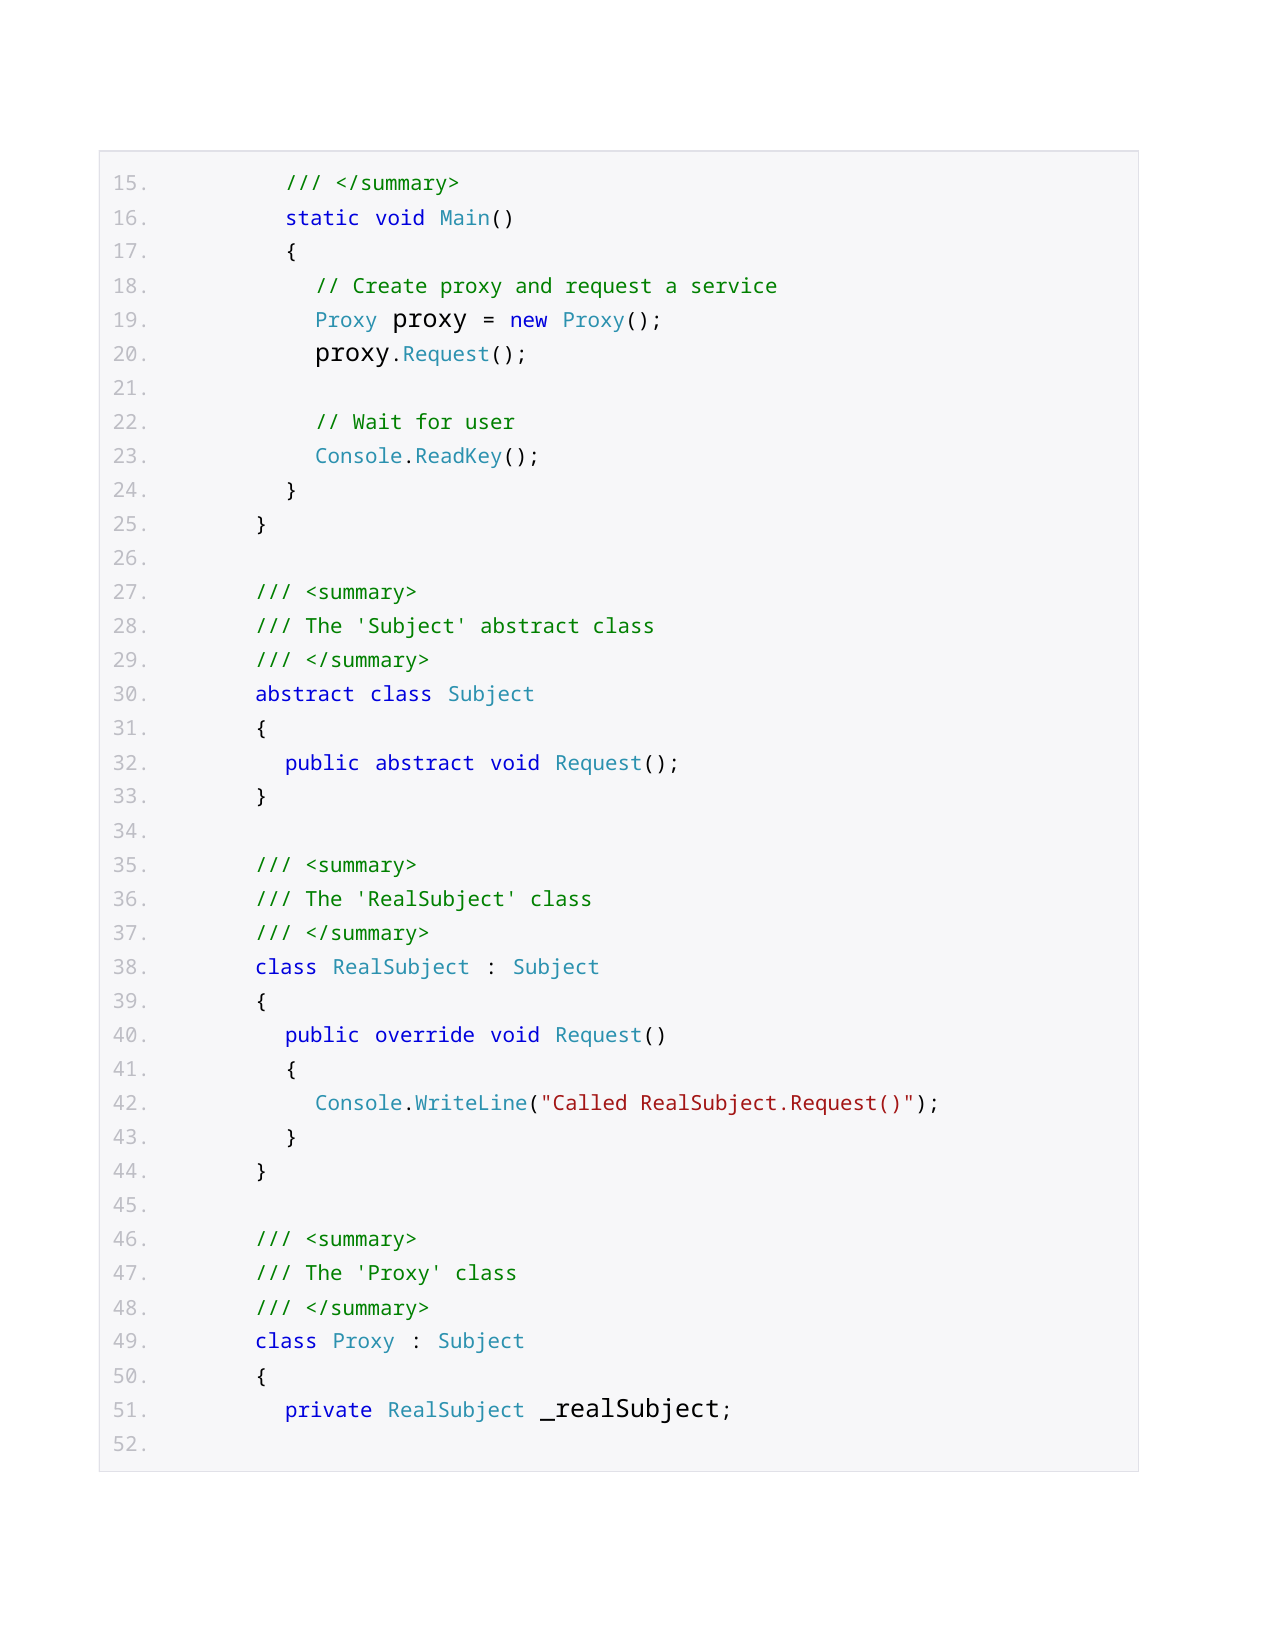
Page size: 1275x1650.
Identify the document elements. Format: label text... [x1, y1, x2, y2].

list /// <summary> [100, 831, 1138, 865]
list private RealSubject _realSubject; [100, 1376, 1138, 1410]
list } [100, 1104, 1138, 1138]
list } [100, 491, 1138, 525]
list { [100, 218, 1138, 252]
list /// The 'Subject' abstract class [100, 593, 1138, 627]
list // Create proxy and request a service [100, 252, 1138, 286]
list } [100, 457, 1138, 491]
list { [100, 695, 1138, 729]
list proxy.Request(); [100, 320, 1138, 354]
list public abstract void Request(); [100, 729, 1138, 763]
list } [100, 763, 1138, 797]
list /// <summary> [100, 1206, 1138, 1240]
list /// </summary> [100, 899, 1138, 933]
list } [100, 1138, 1138, 1172]
list static void Main() [100, 184, 1138, 218]
list Proxy proxy = new Proxy(); [100, 286, 1138, 320]
list { [100, 967, 1138, 1002]
list class Proxy : Subject [100, 1308, 1138, 1342]
list /// </summary> [100, 627, 1138, 661]
list abstract class Subject [100, 661, 1138, 695]
list class RealSubject : Subject [100, 933, 1138, 967]
list /// The 'Proxy' class [100, 1240, 1138, 1274]
list /// The 'RealSubject' class [100, 865, 1138, 899]
list { [100, 1036, 1138, 1070]
list Console.ReadKey(); [100, 422, 1138, 457]
list { [100, 1342, 1138, 1376]
list /// </summary> [100, 1274, 1138, 1308]
list Console.WriteLine("Called RealSubject.Request()"); [100, 1070, 1138, 1104]
list // Wait for user [100, 388, 1138, 422]
list public override void Request() [100, 1002, 1138, 1036]
list /// </summary> [100, 152, 1138, 184]
list /// <summary> [100, 559, 1138, 593]
